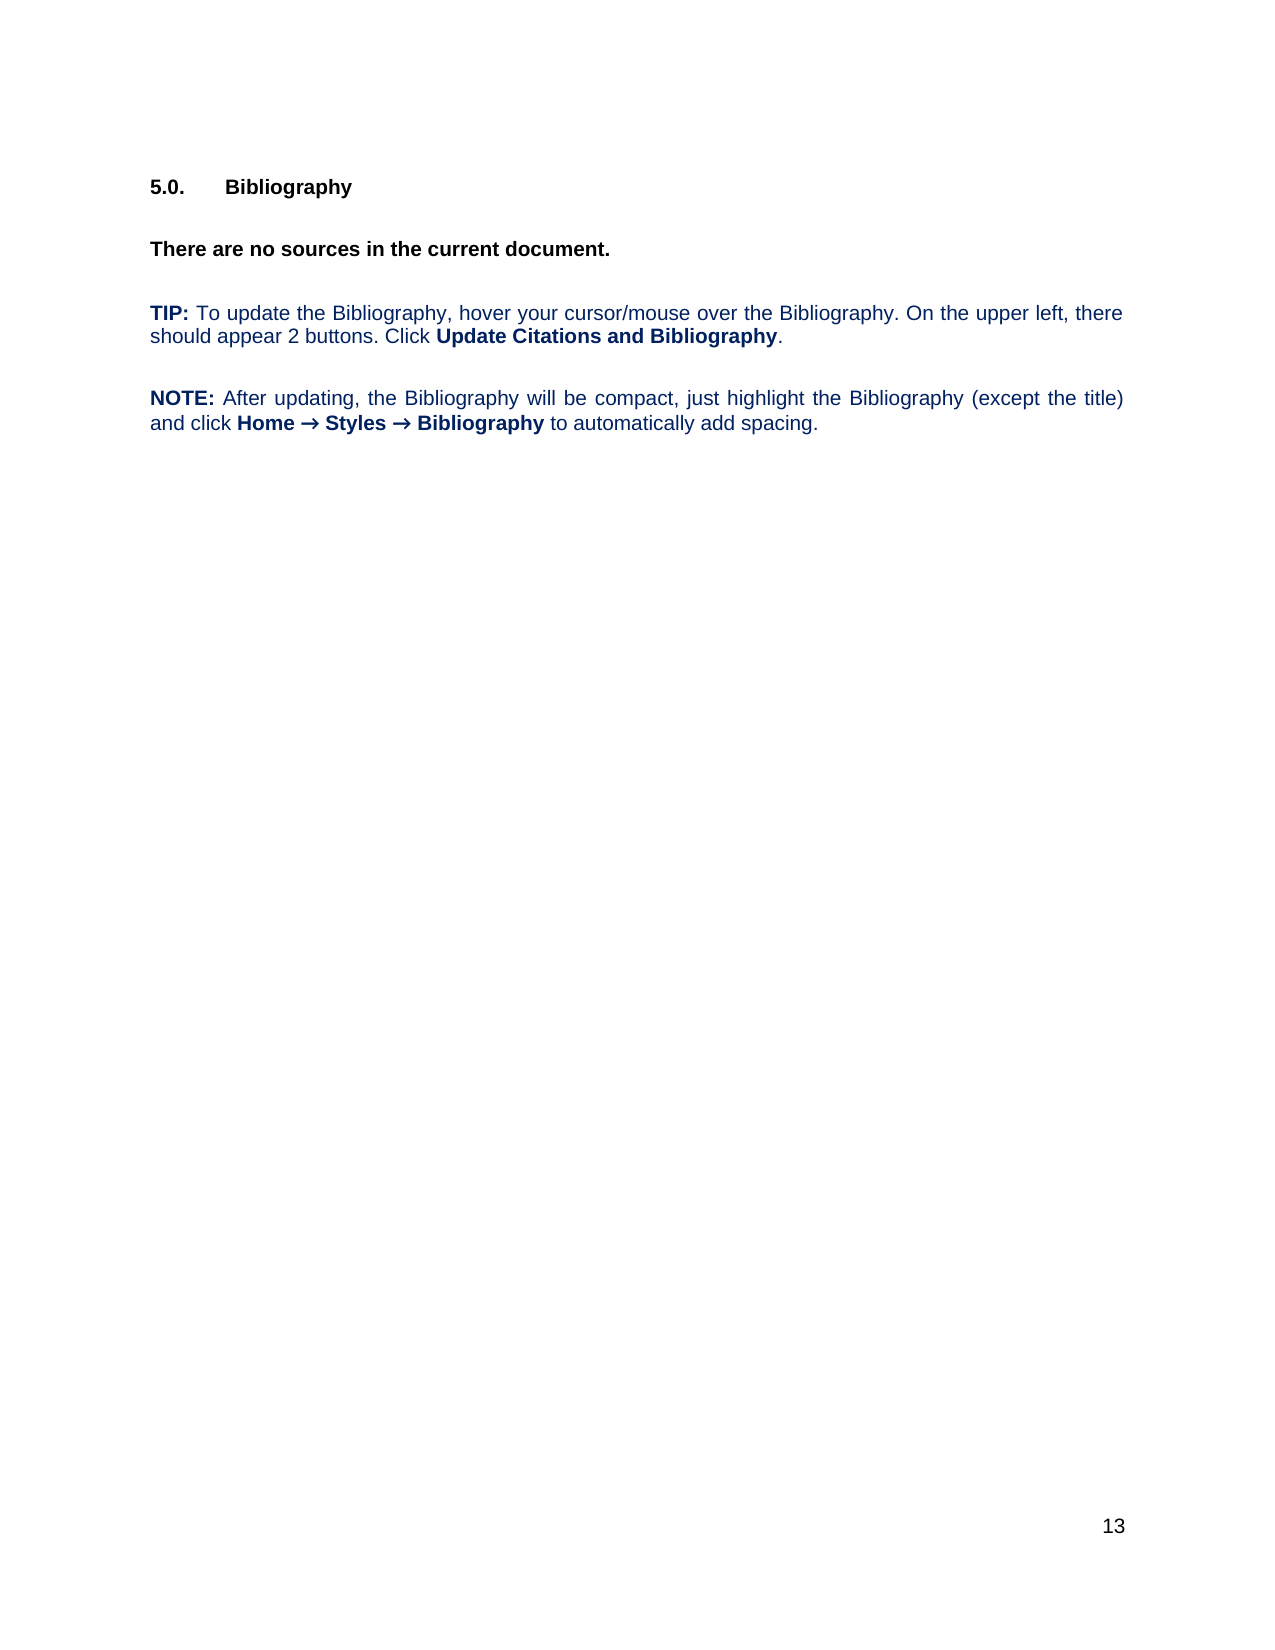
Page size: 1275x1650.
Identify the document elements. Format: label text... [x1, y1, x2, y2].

text NOTE: After updating, the Bibliography will be compact, just highlight the Bibliography (except the title) and click Home → Styles → Bibliography to automatically add spacing. [150, 386, 1125, 435]
text TIP: To update the Bibliography, hover your cursor/mouse over the Bibliography. On the upper left, there should appear 2 buttons. Click Update Citations and Bibliography. [150, 300, 1125, 348]
